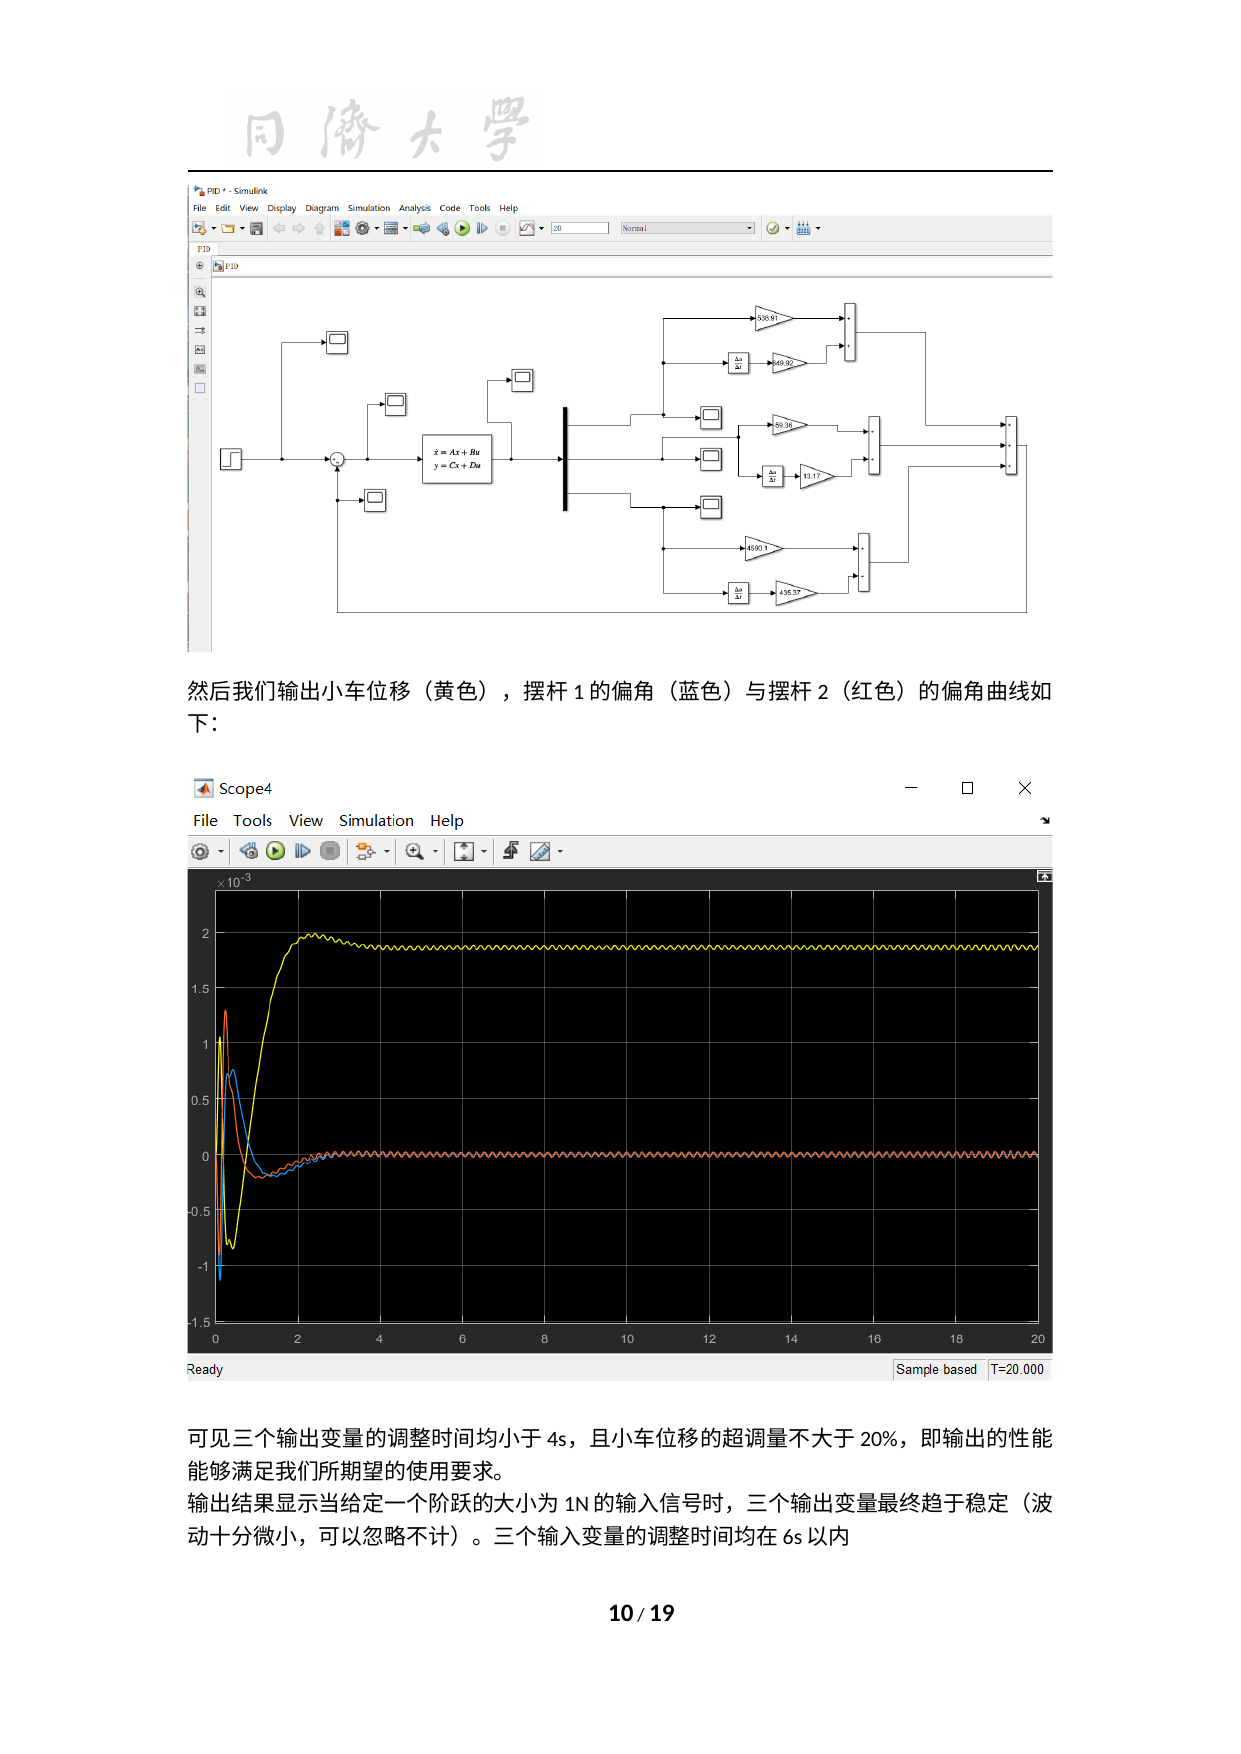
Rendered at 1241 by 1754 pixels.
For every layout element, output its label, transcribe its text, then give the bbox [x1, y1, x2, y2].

text 然后我们输出小车位移（黄色），摆杆1的偏角（蓝色）与摆杆2（红色）的偏角曲线如下： [187, 673, 1053, 738]
picture [187, 770, 1053, 1381]
text 可见三个输出变量的调整时间均小于4s，且小车位移的超调量不大于20%，即输出的性能能够满足我们所期望的使用要求。 [187, 1421, 1053, 1486]
text 输出结果显示当给定一个阶跃的大小为1N的输入信号时，三个输出变量最终趋于稳定（波动十分微小，可以忽略不计）。三个输入变量的调整时间均在6s以内 [187, 1486, 1053, 1551]
picture [187, 185, 1053, 652]
